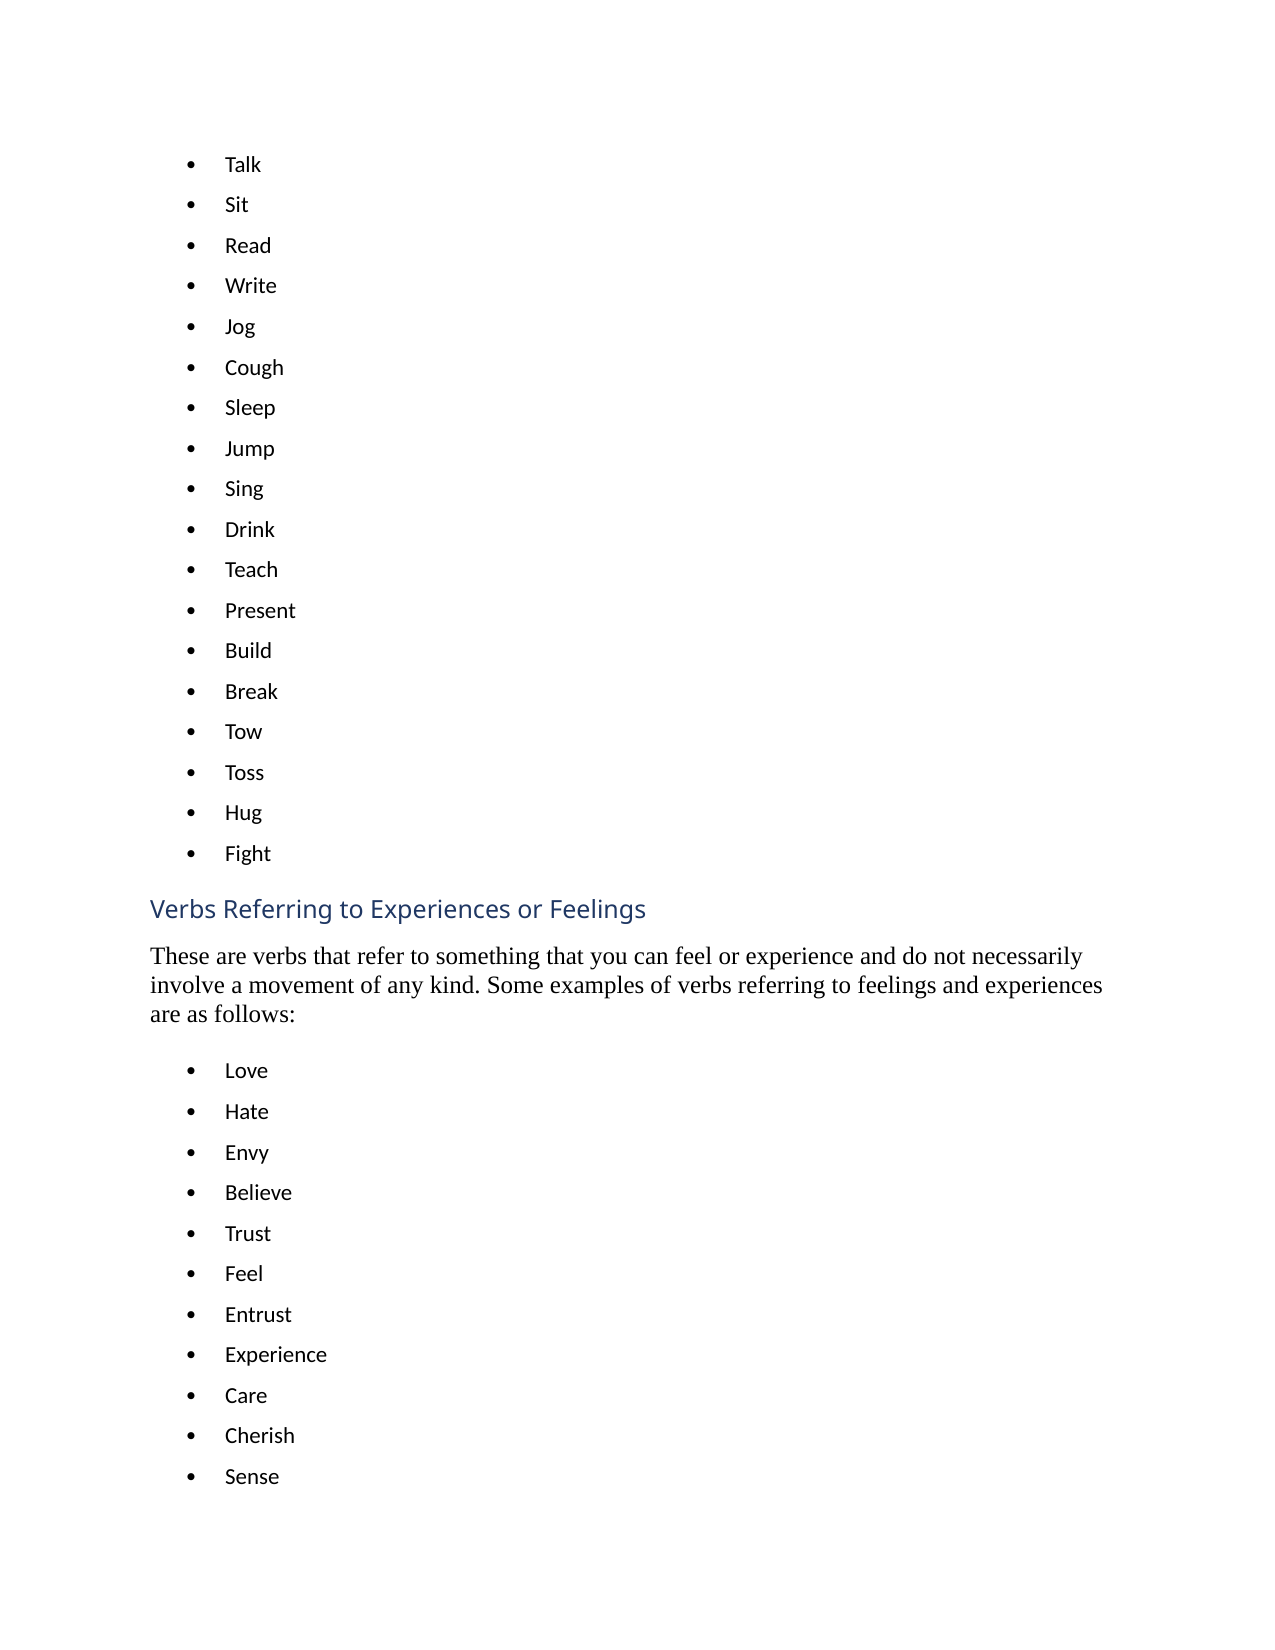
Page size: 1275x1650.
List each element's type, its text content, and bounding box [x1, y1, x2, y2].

list Hug [187, 798, 1125, 826]
list Envy [187, 1138, 1125, 1166]
subtitle Verbs Referring to Experiences or Feelings [150, 892, 1125, 926]
list Toss [187, 758, 1125, 786]
list Present [187, 596, 1125, 624]
list Love [187, 1057, 1125, 1084]
list Cough [187, 353, 1125, 381]
list Feel [187, 1259, 1125, 1287]
list Jog [187, 312, 1125, 340]
list Hate [187, 1097, 1125, 1125]
list Sit [187, 191, 1125, 218]
list Drink [187, 515, 1125, 543]
list Sleep [187, 393, 1125, 421]
list Teach [187, 555, 1125, 583]
list Cherish [187, 1421, 1125, 1449]
list Experience [187, 1340, 1125, 1368]
list Sense [187, 1462, 1125, 1490]
list Break [187, 677, 1125, 705]
list Build [187, 636, 1125, 664]
list Sing [187, 474, 1125, 502]
list Fight [187, 839, 1125, 867]
text These are verbs that refer to something that you can feel or experience and do not necessarily involve a movement of any kind. Some examples of verbs referring to feelings and experiences are as follows: [150, 941, 1125, 1027]
list Care [187, 1381, 1125, 1409]
list Read [187, 231, 1125, 259]
list Tow [187, 717, 1125, 745]
list Talk [187, 150, 1125, 178]
list Entrust [187, 1300, 1125, 1328]
list Write [187, 272, 1125, 299]
list Jump [187, 434, 1125, 462]
list Trust [187, 1219, 1125, 1247]
list Believe [187, 1178, 1125, 1206]
